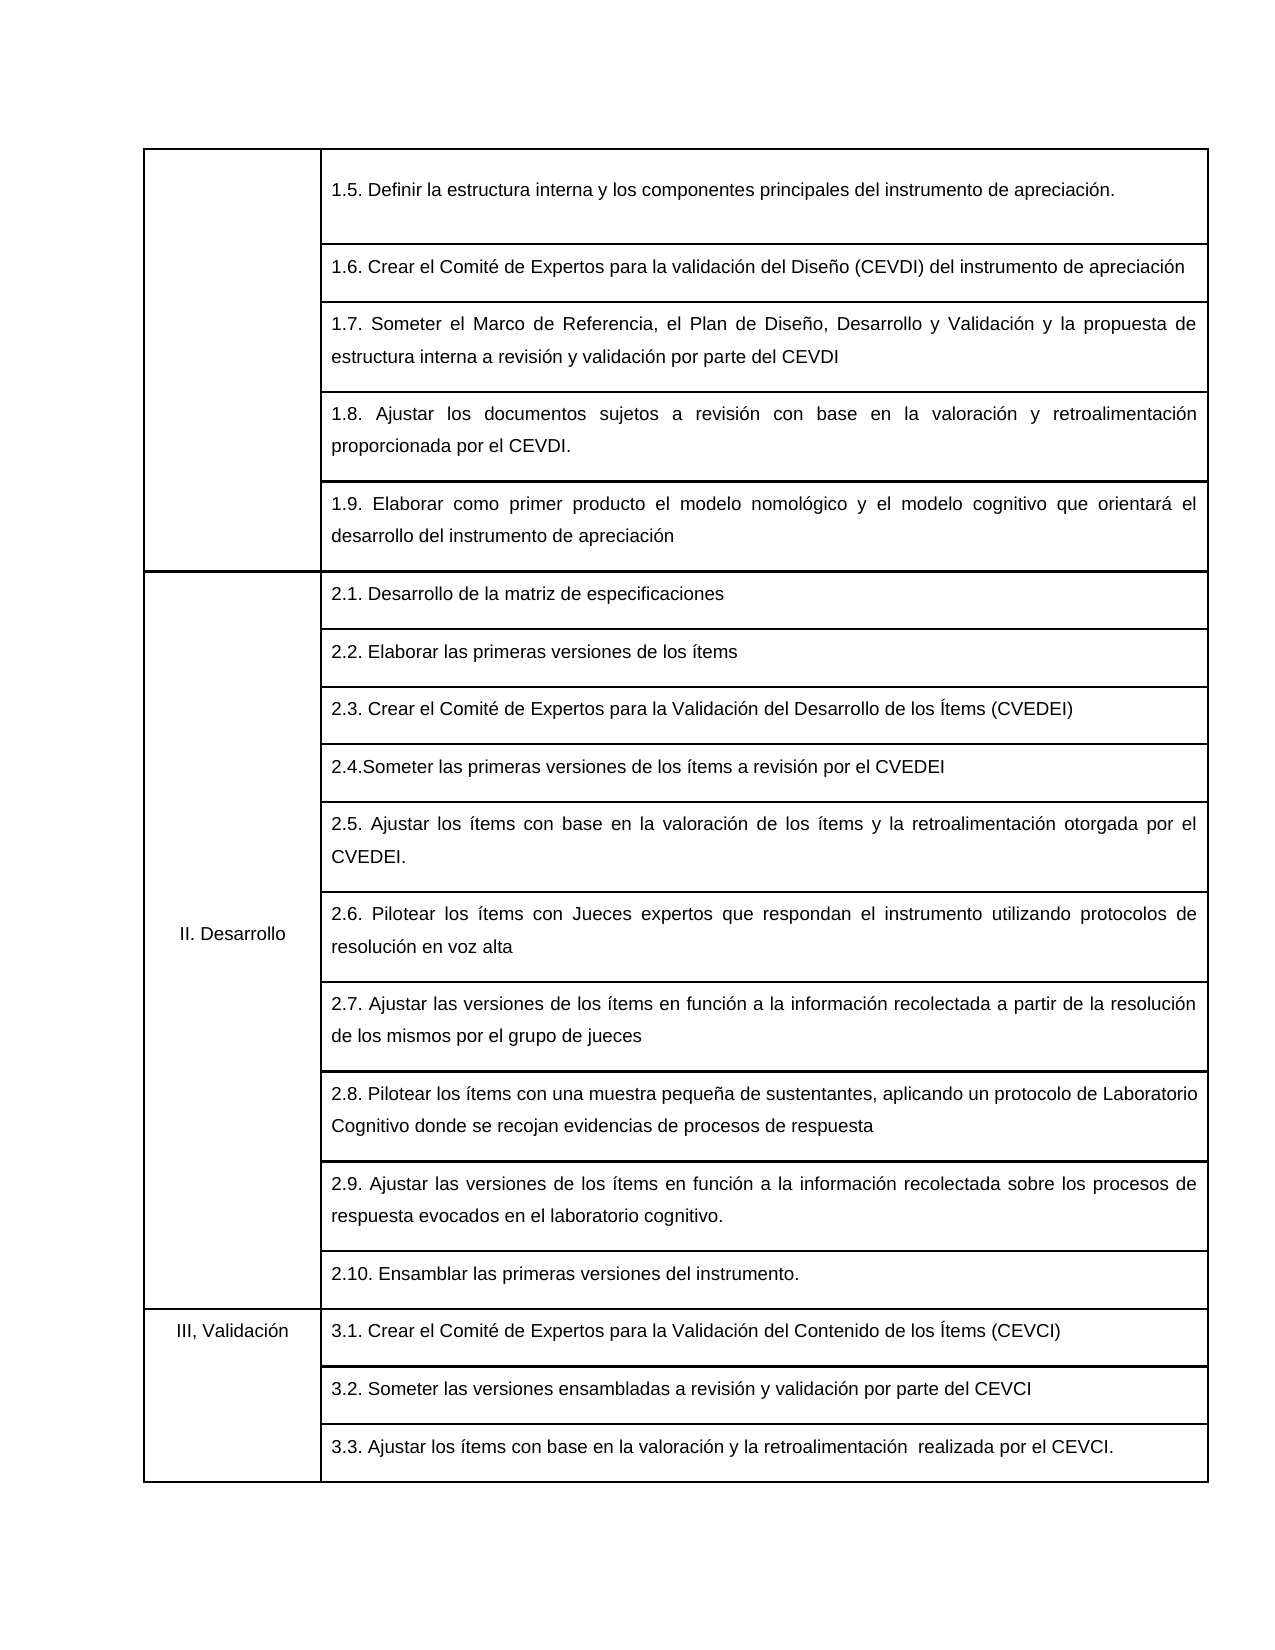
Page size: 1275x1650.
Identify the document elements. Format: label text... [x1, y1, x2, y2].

table_cell 3.2. Someter las versiones ensambladas a revisión y validación por parte del CEVCI [322, 1368, 1207, 1423]
table_cell 3.3. Ajustar los ítems con base en la valoración y la retroalimentación realizada por el CEVCI. [322, 1425, 1207, 1481]
table_cell 1.9. Elaborar como primer producto el modelo nomológico y el modelo cognitivo que orientará el desarrollo del instrumento de apreciación [322, 483, 1207, 570]
table_cell 2.5. Ajustar los ítems con base en la valoración de los ítems y la retroalimentación otorgada por el CVEDEI. [322, 803, 1207, 891]
table_cell 1.6. Crear el Comité de Expertos para la validación del Diseño (CEVDI) del instrumento de apreciación [322, 245, 1207, 301]
table_cell III, Validación [145, 1310, 320, 1481]
table_cell 2.2. Elaborar las primeras versiones de los ítems [322, 630, 1207, 686]
table_cell 2.4.Someter las primeras versiones de los ítems a revisión por el CVEDEI [322, 745, 1207, 801]
table_cell 2.6. Pilotear los ítems con Jueces expertos que respondan el instrumento utilizando protocolos de resolución en voz alta [322, 893, 1207, 981]
table_cell 1.7. Someter el Marco de Referencia, el Plan de Diseño, Desarrollo y Validación y la propuesta de estructura interna a revisión y validación por parte del CEVDI [322, 303, 1207, 391]
table_cell 2.9. Ajustar las versiones de los ítems en función a la información recolectada sobre los procesos de respuesta evocados en el laboratorio cognitivo. [322, 1163, 1207, 1250]
table_cell 2.7. Ajustar las versiones de los ítems en función a la información recolectada a partir de la resolución de los mismos por el grupo de jueces [322, 983, 1207, 1070]
table_cell 2.1. Desarrollo de la matriz de especificaciones [322, 573, 1207, 628]
table_cell II. Desarrollo [145, 573, 320, 1308]
table_cell 1.8. Ajustar los documentos sujetos a revisión con base en la valoración y retroalimentación proporcionada por el CEVDI. [322, 393, 1207, 480]
table_cell 2.3. Crear el Comité de Expertos para la Validación del Desarrollo de los Ítems (CVEDEI) [322, 688, 1207, 743]
table_cell 3.1. Crear el Comité de Expertos para la Validación del Contenido de los Ítems (CEVCI) [322, 1310, 1207, 1365]
table_cell 1.5. Definir la estructura interna y los componentes principales del instrumento de apreciación. [322, 150, 1207, 243]
table_cell 2.8. Pilotear los ítems con una muestra pequeña de sustentantes, aplicando un protocolo de Laboratorio Cognitivo donde se recojan evidencias de procesos de respuesta [322, 1073, 1207, 1160]
table_cell 2.10. Ensamblar las primeras versiones del instrumento. [322, 1252, 1207, 1308]
